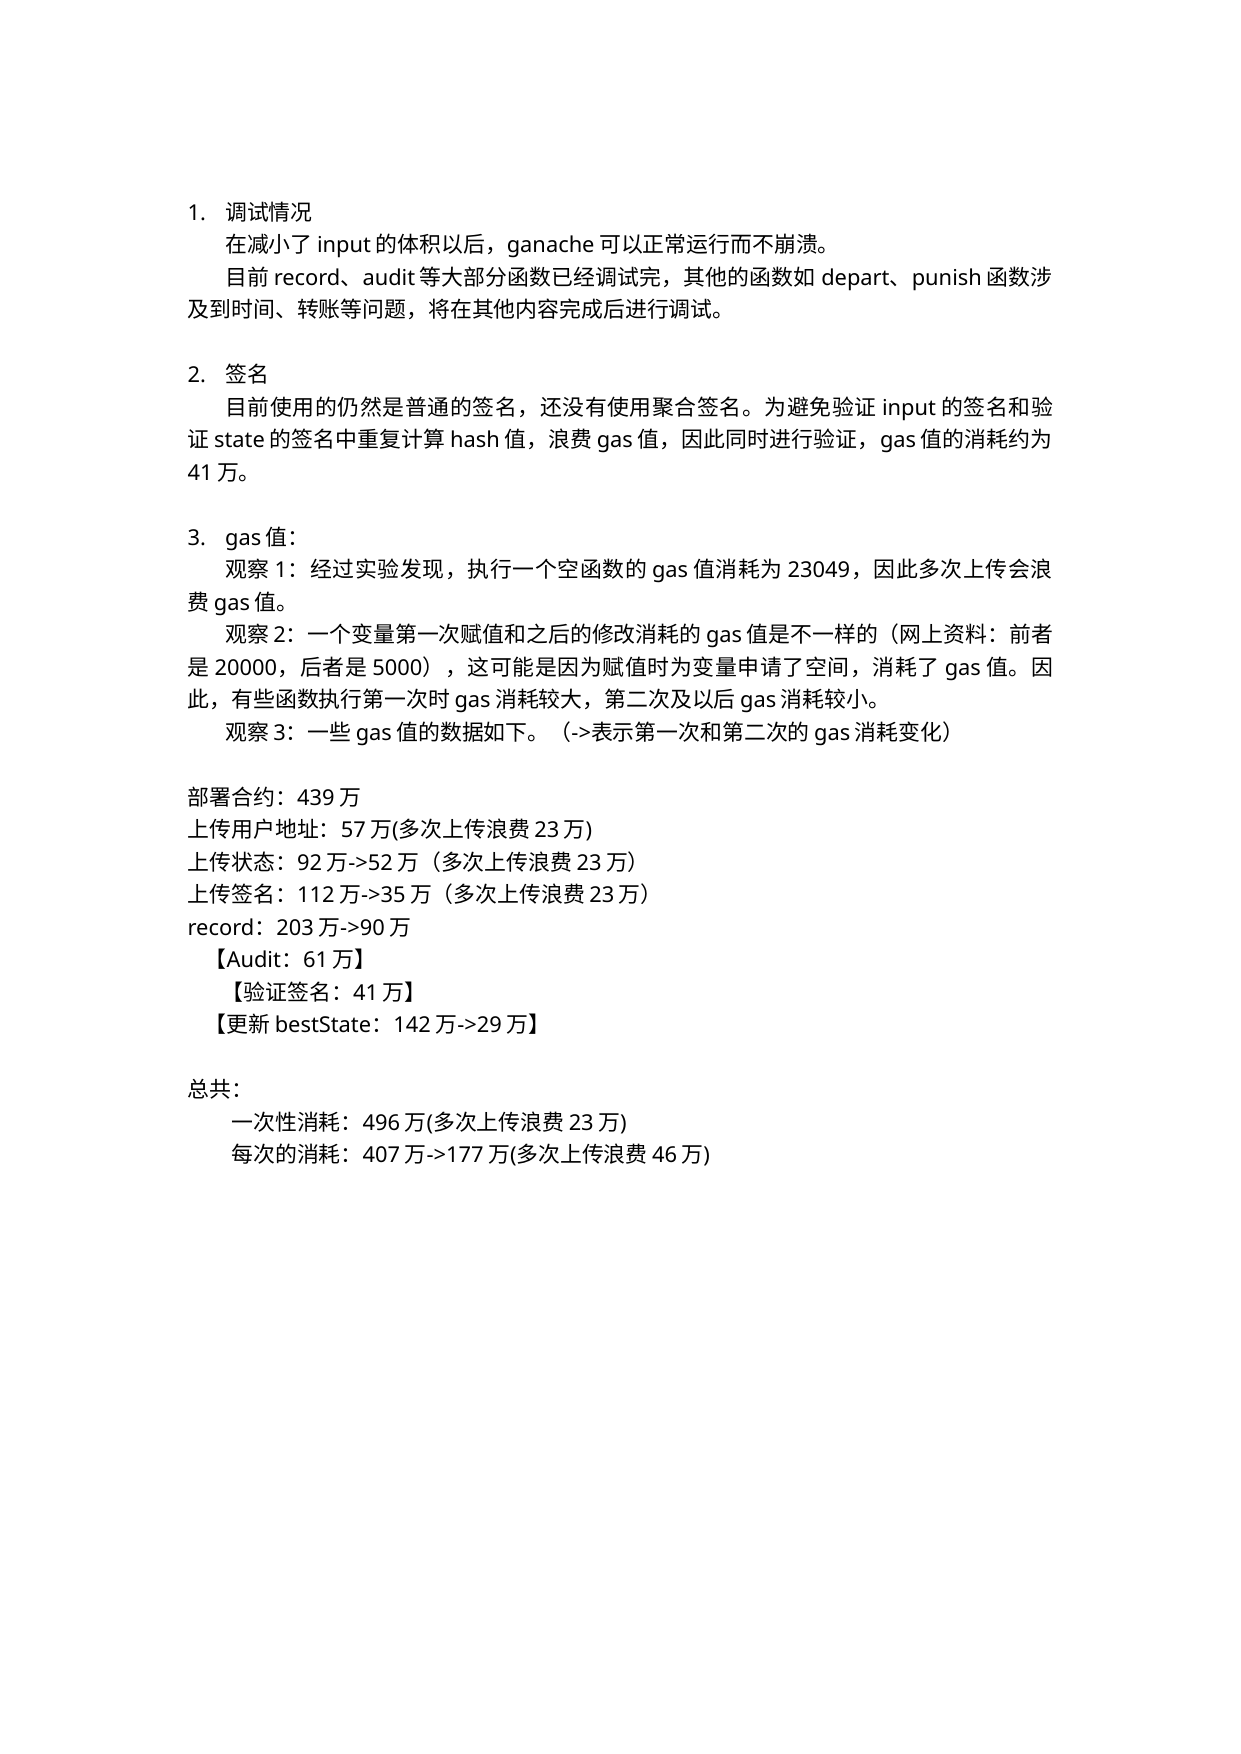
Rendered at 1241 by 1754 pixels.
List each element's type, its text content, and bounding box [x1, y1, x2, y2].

text 每次的消耗：407万->177万(多次上传浪费46万) [187, 1137, 1053, 1169]
list gas值： [187, 519, 1053, 552]
text 【Audit：61万】 [187, 942, 1053, 974]
text 总共： [187, 1072, 1053, 1104]
text 部署合约：439万 [187, 779, 1053, 812]
text record：203万->90万 [187, 909, 1053, 942]
text 【更新bestState：142万->29万】 [187, 1007, 1053, 1039]
list 签名 [187, 357, 1053, 389]
text 观察1：经过实验发现，执行一个空函数的gas值消耗为23049，因此多次上传会浪费gas值。 [187, 552, 1053, 617]
text 【验证签名：41万】 [187, 974, 1053, 1007]
text 目前使用的仍然是普通的签名，还没有使用聚合签名。为避免验证input的签名和验证state的签名中重复计算hash值，浪费gas值，因此同时进行验证，gas值的消耗约为41万。 [187, 389, 1053, 487]
text 上传签名：112万->35万（多次上传浪费23万） [187, 877, 1053, 909]
text 上传状态：92万->52万（多次上传浪费23万） [187, 844, 1053, 877]
text 观察2：一个变量第一次赋值和之后的修改消耗的gas值是不一样的（网上资料：前者是20000，后者是5000），这可能是因为赋值时为变量申请了空间，消耗了gas值。因此，有些函数执行第一次时gas消耗较大，第二次及以后gas消耗较小。 [187, 617, 1053, 714]
text 在减小了input的体积以后，ganache可以正常运行而不崩溃。 [187, 227, 1053, 259]
text 目前record、audit等大部分函数已经调试完，其他的函数如depart、punish函数涉及到时间、转账等问题，将在其他内容完成后进行调试。 [187, 259, 1053, 324]
text 观察3：一些gas值的数据如下。（->表示第一次和第二次的gas消耗变化） [187, 714, 1053, 747]
list 调试情况 [187, 194, 1053, 227]
text 一次性消耗：496万(多次上传浪费23万) [187, 1104, 1053, 1137]
text 上传用户地址：57万(多次上传浪费23万) [187, 812, 1053, 844]
